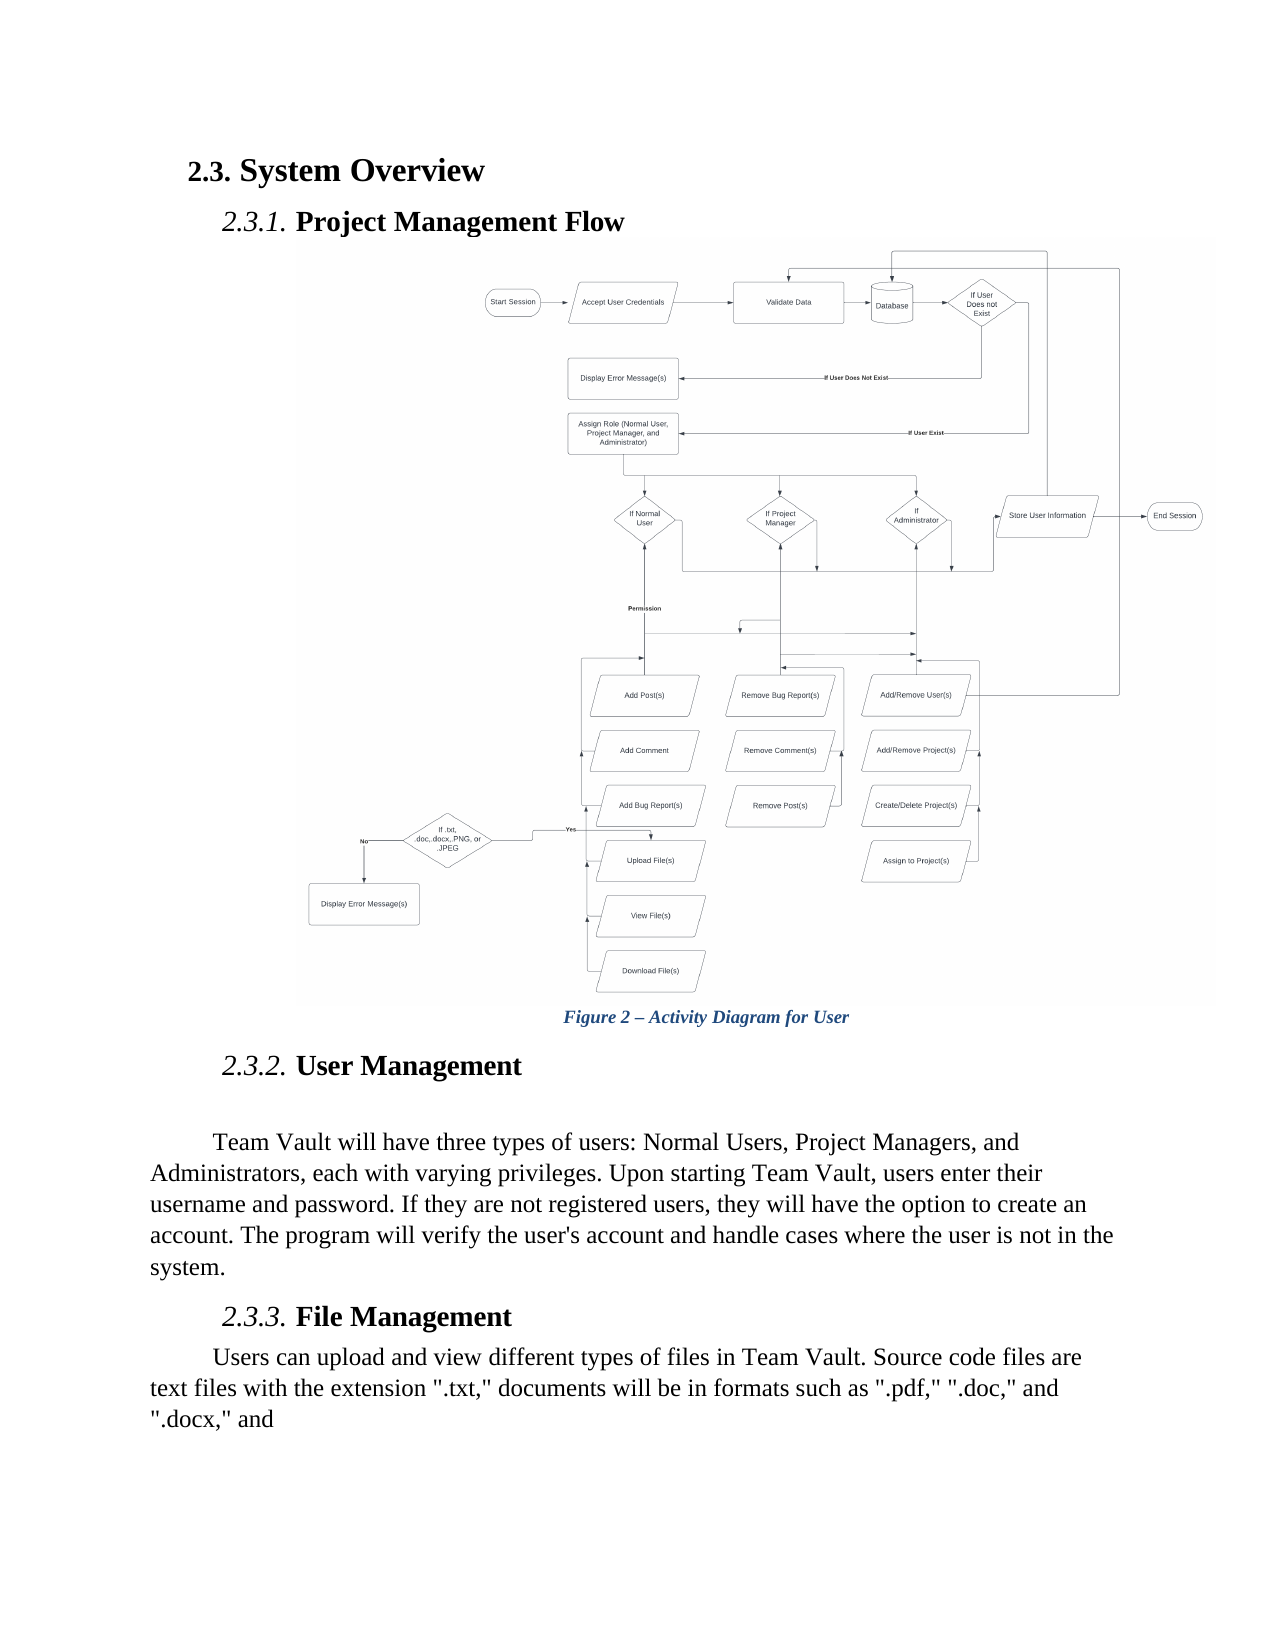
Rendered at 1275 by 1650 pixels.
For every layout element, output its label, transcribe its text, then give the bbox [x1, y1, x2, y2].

picture [295, 237, 1216, 1006]
text Team Vault will have three types of users: Normal Users, Project Managers, and Administrators, each with varying privileges. Upon starting Team Vault, users enter their username and password. If they are not registered users, they will have the option to create an account. The program will verify the user's account and handle cases where the user is not in the system. [150, 1127, 1123, 1280]
subtitle System Overview [187, 150, 1275, 188]
subtitle User Management [222, 1048, 1275, 1081]
text Figure 2 – Activity Diagram for User [137, 1006, 1275, 1027]
subtitle File Management [222, 1299, 1275, 1333]
text Users can upload and view different types of files in Team Vault. Source code files are text files with the extension ".txt," documents will be in formats such as ".pdf," ".doc," and ".docx," and [150, 1342, 1117, 1432]
